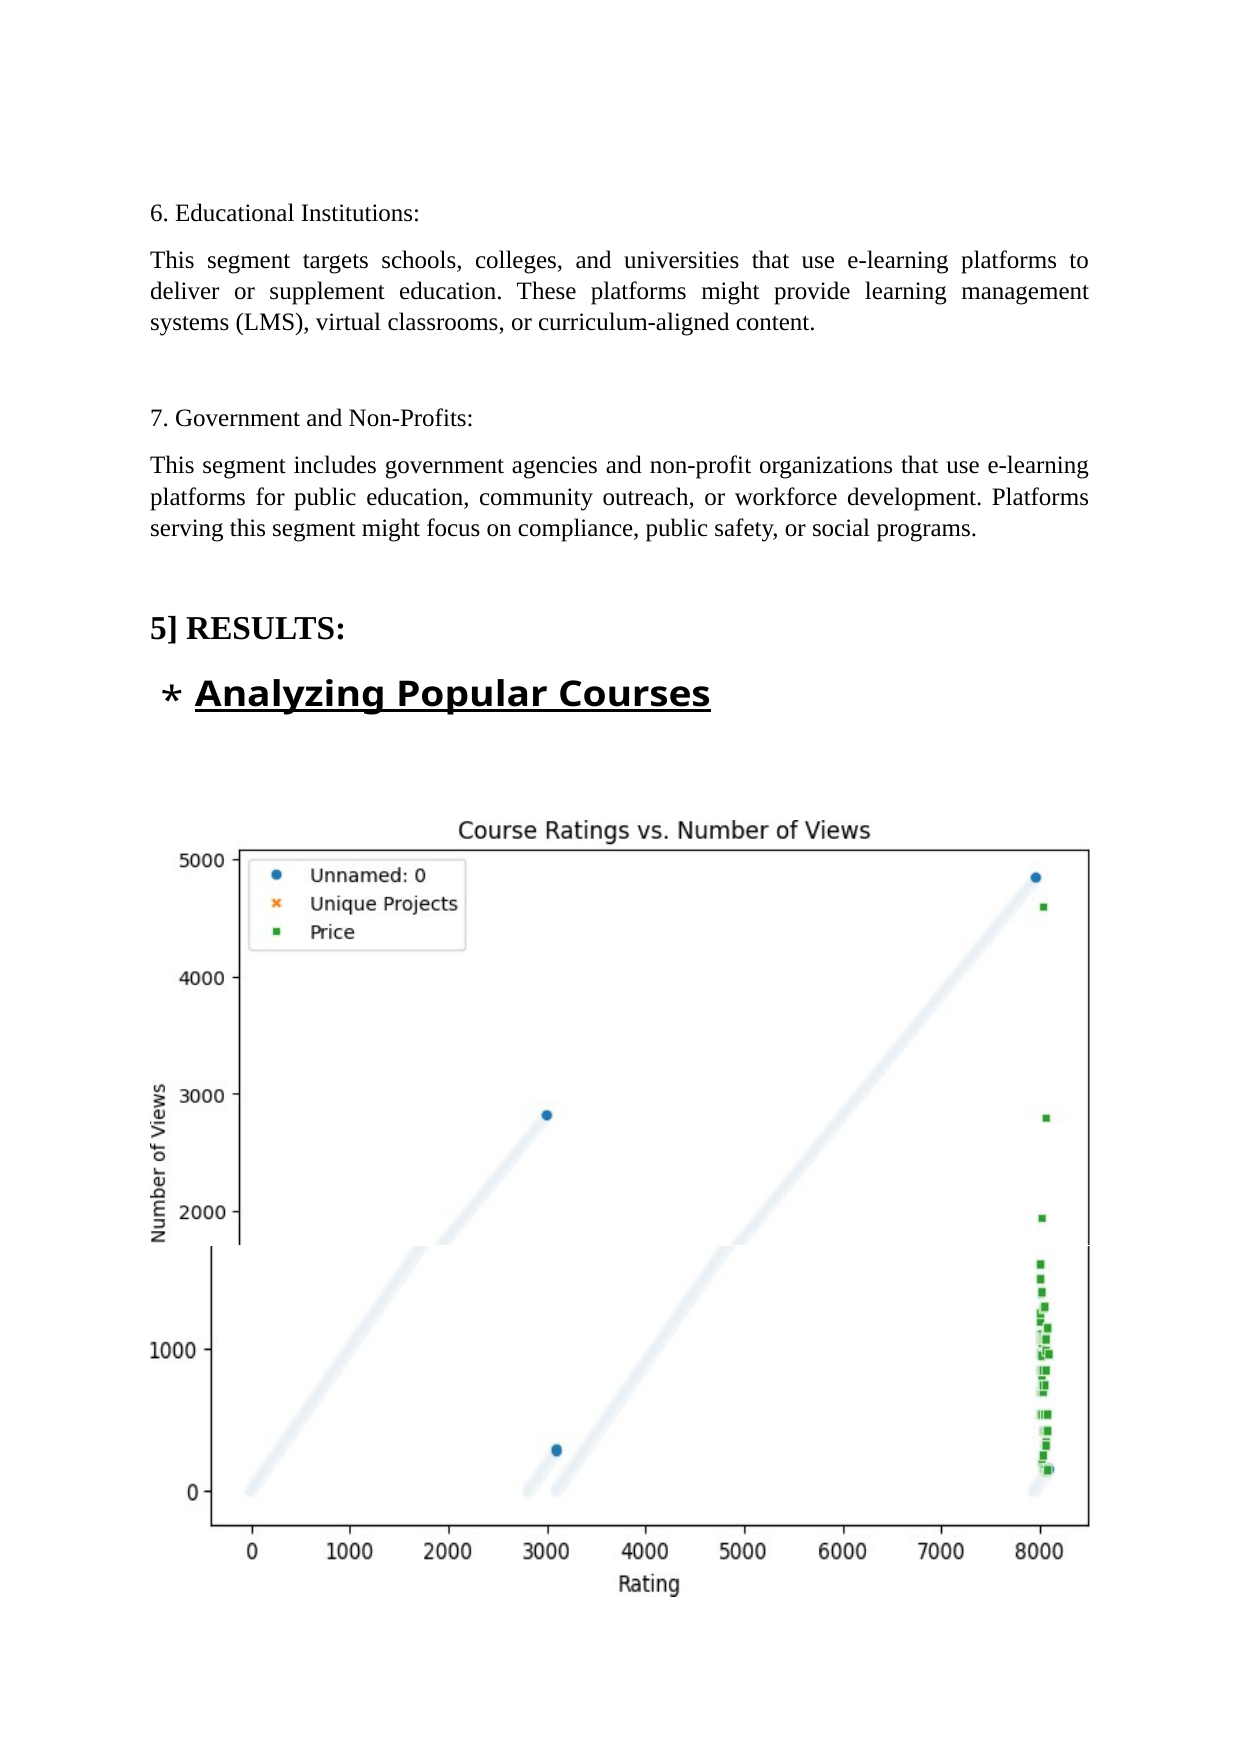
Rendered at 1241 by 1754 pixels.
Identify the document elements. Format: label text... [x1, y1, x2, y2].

text 6. Educational Institutions: [150, 198, 1090, 226]
picture [150, 1246, 1090, 1597]
text This segment includes government agencies and non-profit organizations that use e-learning platforms for public education, community outreach, or workforce development. Platforms serving this segment might focus on compliance, public safety, or social programs. [150, 451, 1090, 541]
text 7. Government and Non-Profits: [150, 403, 1090, 432]
text 5] RESULTS: [150, 608, 1090, 646]
picture [150, 820, 1090, 1245]
subtitle * Analyzing Popular Courses [160, 666, 1090, 724]
text This segment targets schools, colleges, and universities that use e-learning platforms to deliver or supplement education. These platforms might provide learning management systems (LMS), virtual classrooms, or curriculum-aligned content. [150, 245, 1090, 336]
